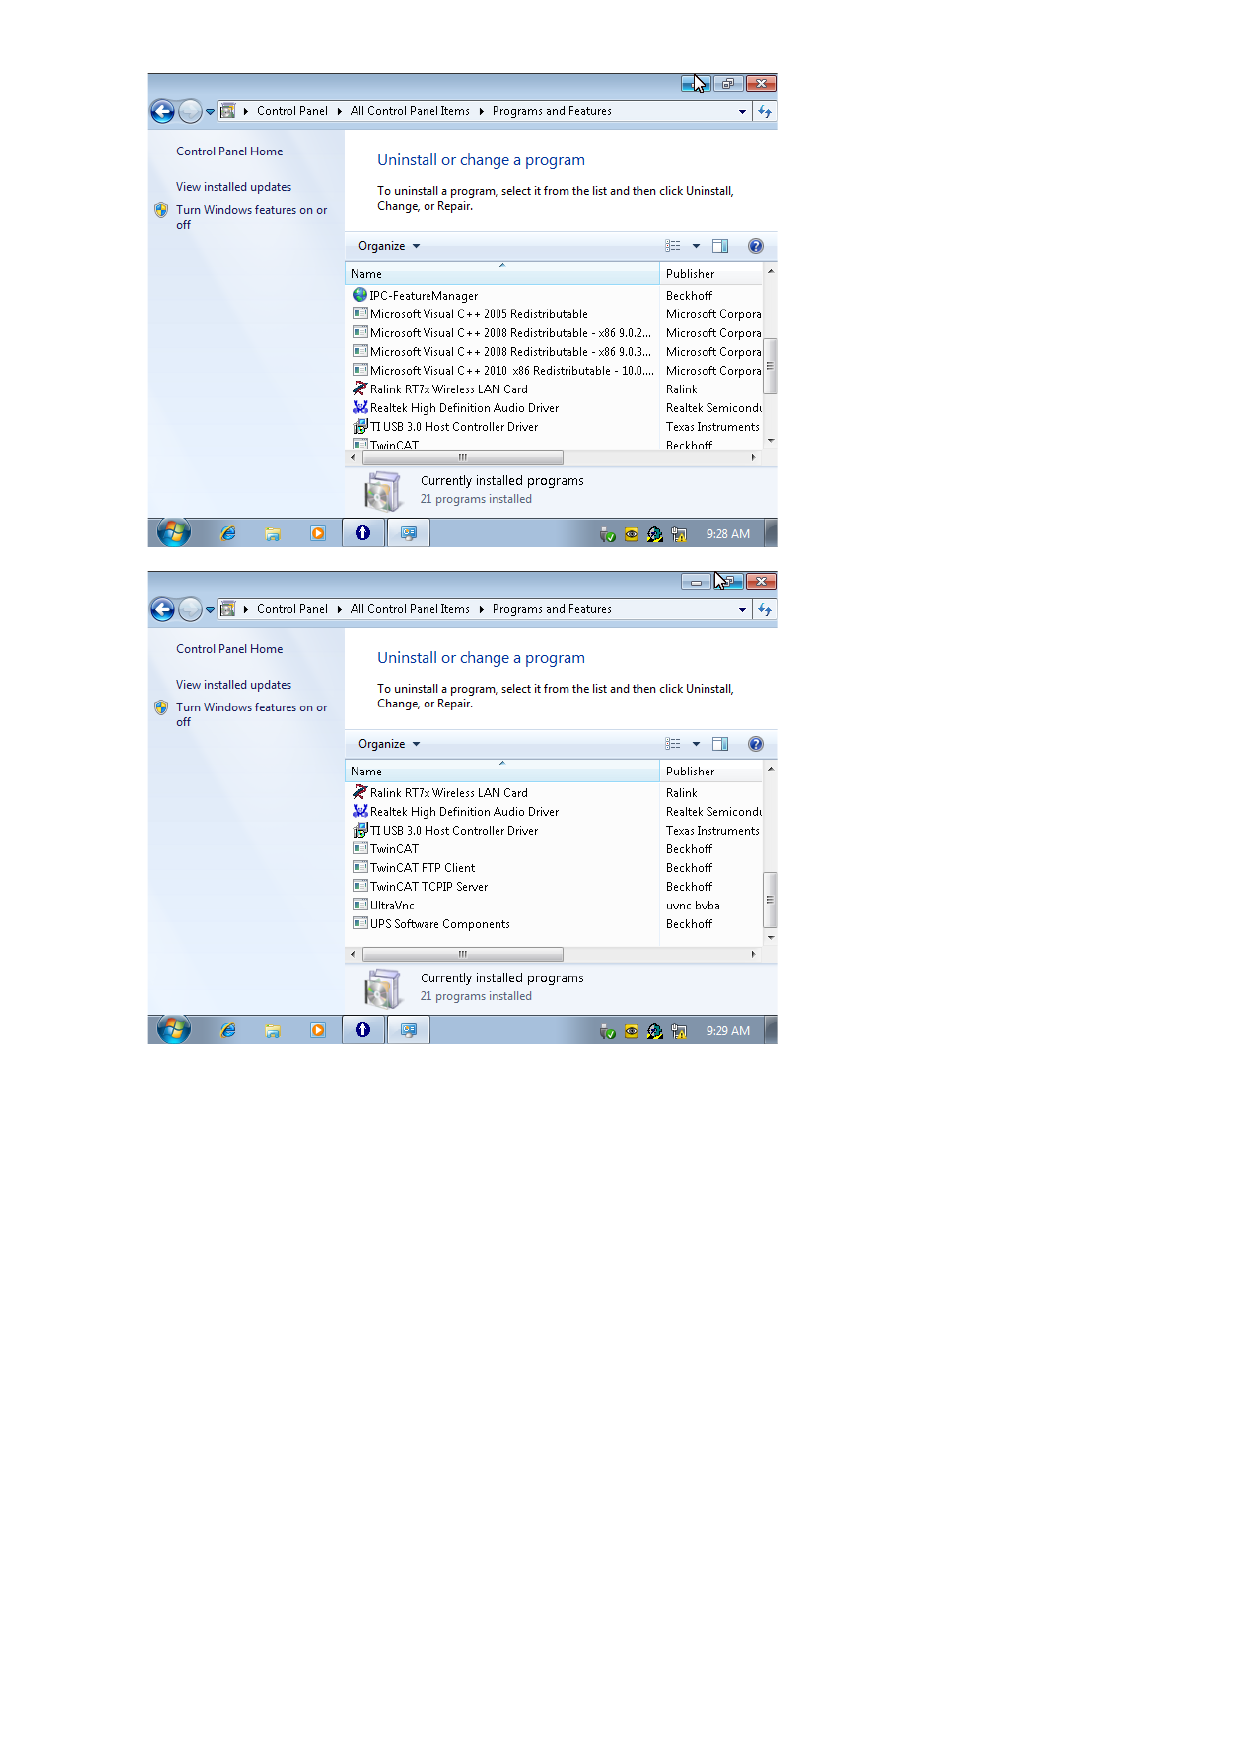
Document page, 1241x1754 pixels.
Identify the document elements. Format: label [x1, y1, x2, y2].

picture [147, 571, 778, 1044]
picture [147, 73, 778, 547]
